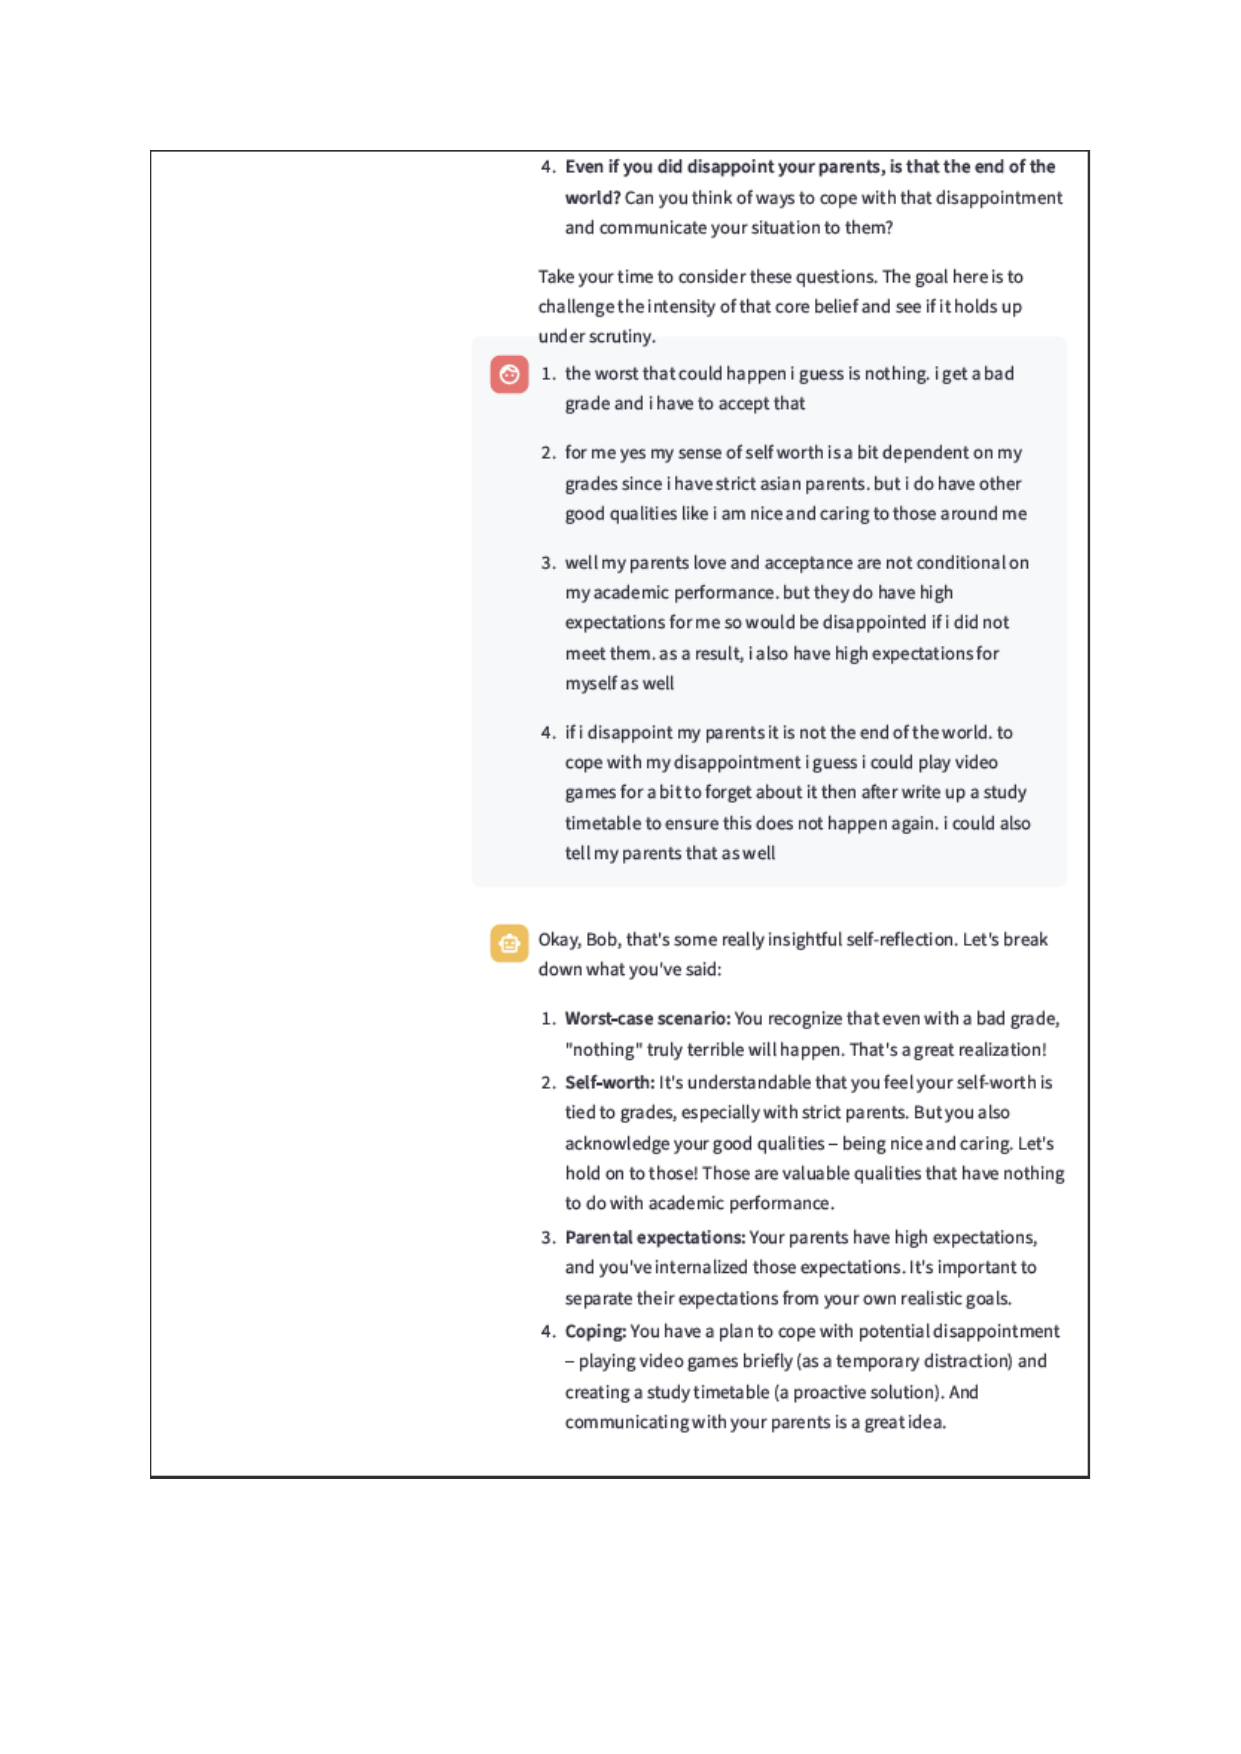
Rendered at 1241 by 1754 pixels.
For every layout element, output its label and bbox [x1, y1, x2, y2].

picture [150, 150, 1091, 1479]
